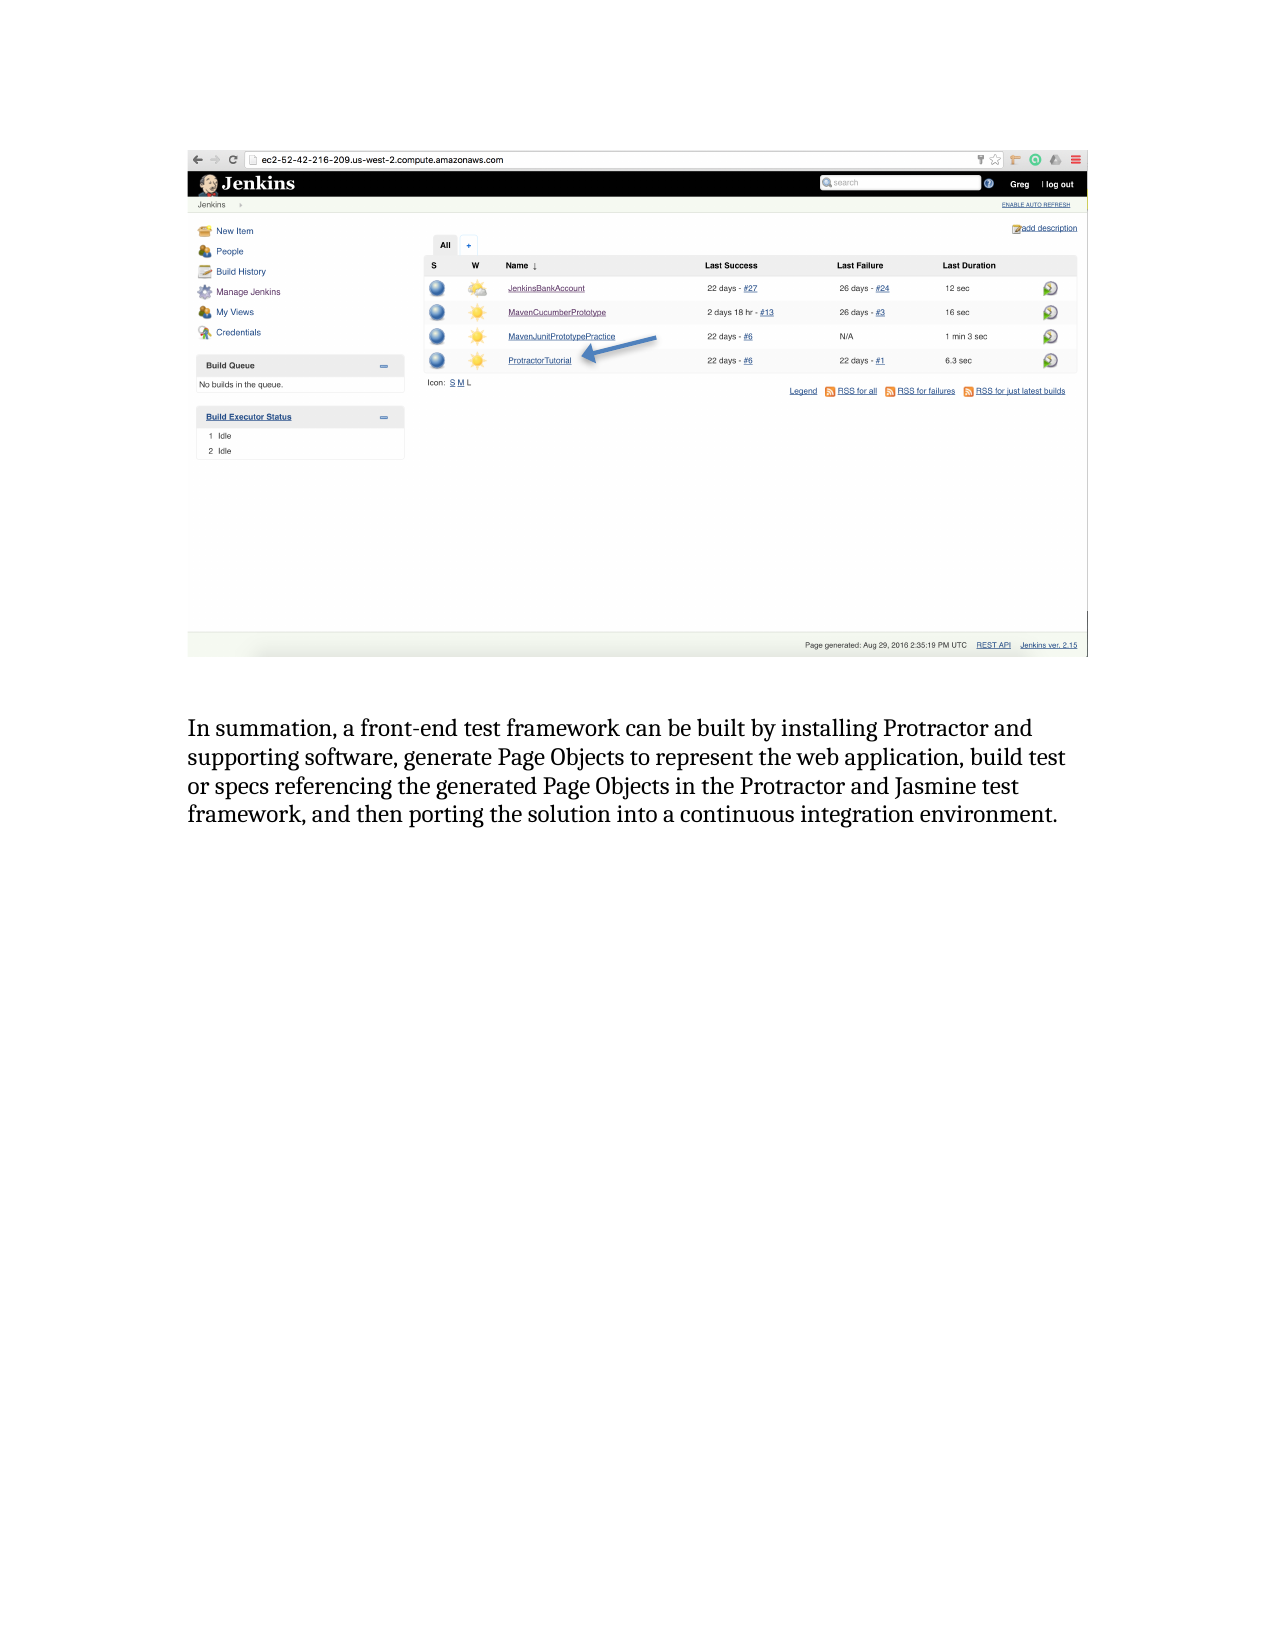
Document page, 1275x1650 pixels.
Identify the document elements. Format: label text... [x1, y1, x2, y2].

text In summation, a front-end test framework can be built by installing Protractor and supporting software, generate Page Objects to represent the web application, build test or specs referencing the generated Page Objects in the Protractor and Jasmine test framework, and then porting the solution into a continuous integration environment. [187, 714, 1087, 829]
picture [187, 150, 1088, 657]
